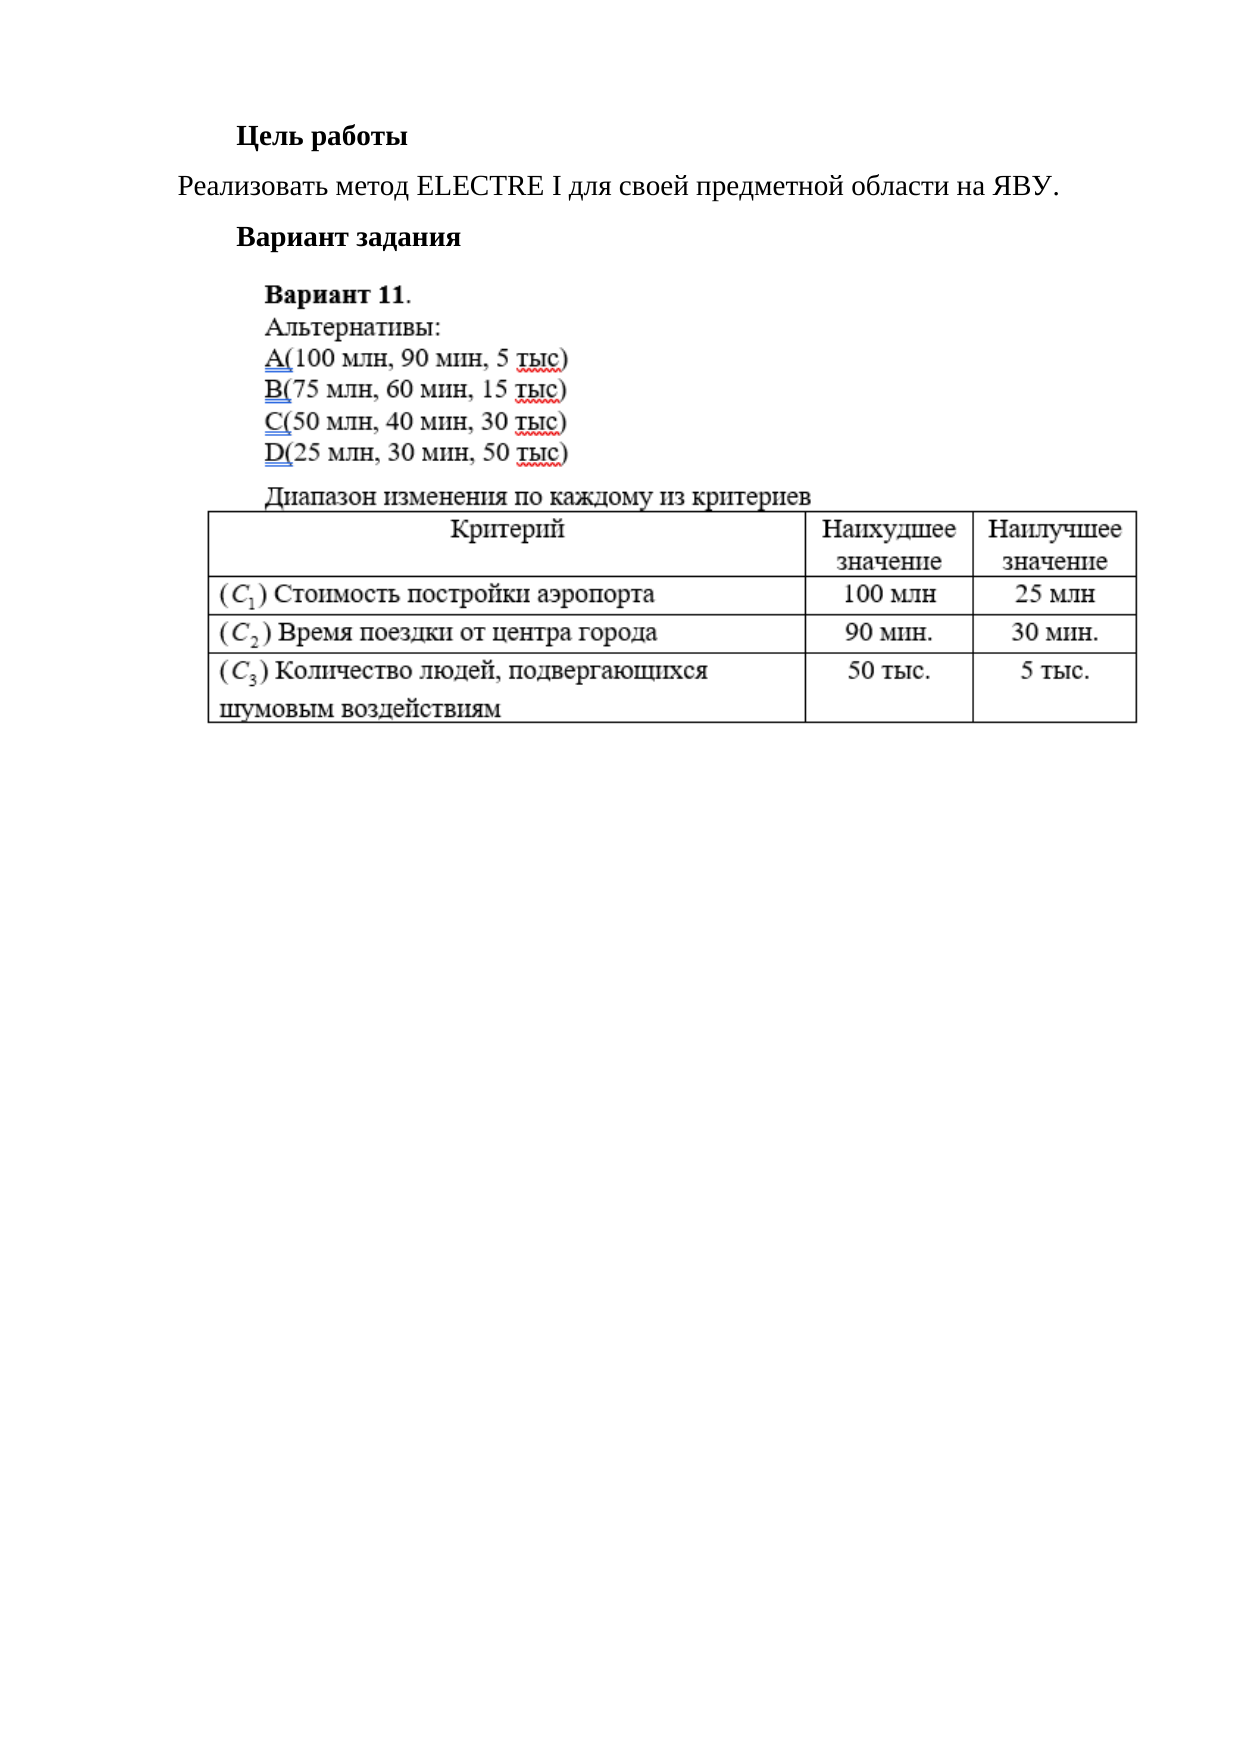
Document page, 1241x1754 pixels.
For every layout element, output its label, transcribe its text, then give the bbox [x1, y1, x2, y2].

picture [177, 269, 1152, 738]
text Вариант задания [177, 219, 1152, 252]
text Реализовать метод ELECTRE I для своей предметной области на ЯВУ. [177, 168, 1152, 202]
text Цель работы [177, 118, 1152, 152]
